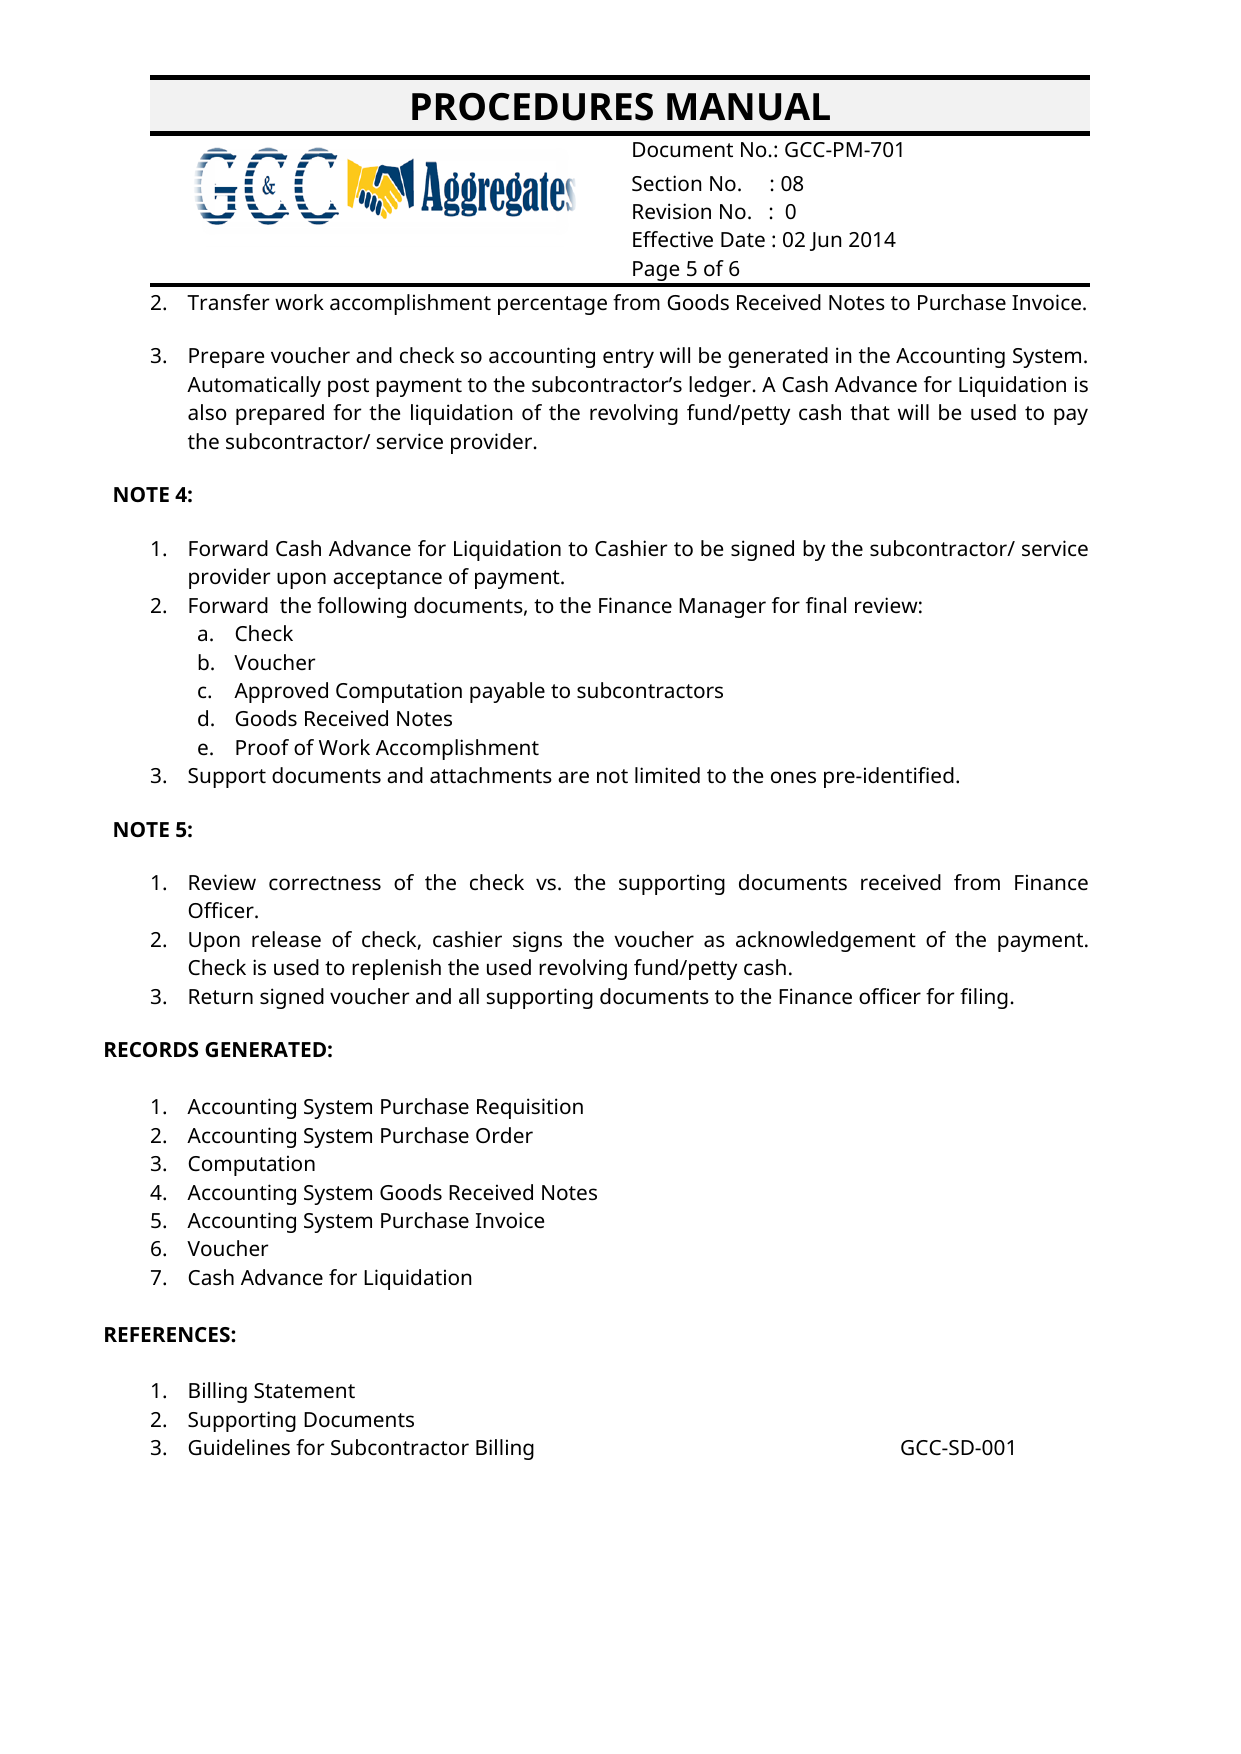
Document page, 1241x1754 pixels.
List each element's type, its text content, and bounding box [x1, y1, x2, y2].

list Forward the following documents, to the Finance Manager for final review: [150, 591, 1090, 619]
list Voucher [150, 1234, 1090, 1263]
list Voucher [197, 648, 1090, 676]
list Accounting System Goods Received Notes [150, 1178, 1090, 1206]
list Return signed voucher and all supporting documents to the Finance officer for filing. [150, 982, 1090, 1010]
list Supporting Documents [150, 1405, 1090, 1433]
list Guidelines for Subcontractor Billing GCC-SD-001 [150, 1433, 1090, 1462]
text NOTE 5: [112, 815, 1090, 843]
list Accounting System Purchase Requisition [150, 1092, 1090, 1121]
list Forward Cash Advance for Liquidation to Cashier to be signed by the subcontractor/ service provider upon acceptance of payment. [150, 534, 1090, 591]
picture [189, 135, 580, 247]
text RECORDS GENERATED: [103, 1035, 1090, 1064]
list Review correctness of the check vs. the supporting documents received from Finance Officer. [150, 868, 1090, 925]
list Billing Statement [150, 1377, 1090, 1405]
list Transfer work accomplishment percentage from Goods Received Notes to Purchase Invoice. [150, 288, 1090, 317]
list Cash Advance for Liquidation [150, 1263, 1090, 1291]
list Goods Received Notes [197, 704, 1090, 733]
list Accounting System Purchase Order [150, 1121, 1090, 1149]
list Proof of Work Accomplishment [197, 733, 1090, 761]
list Computation [150, 1149, 1090, 1178]
list Support documents and attachments are not limited to the ones pre-identified. [150, 761, 1090, 790]
text REFERENCES: [103, 1320, 1090, 1348]
list Check [197, 619, 1090, 648]
list Prepare voucher and check so accounting entry will be generated in the Accounting System. Automatically post payment to the subcontractor’s ledger. A Cash Advance for Liquidation is also prepared for the liquidation of the revolving fund/petty cash that will be used to pay the subcontractor/ service provider. [150, 342, 1090, 455]
list Upon release of check, cashier signs the voucher as acknowledgement of the payment. Check is used to replenish the used revolving fund/petty cash. [150, 925, 1090, 982]
list Accounting System Purchase Invoice [150, 1206, 1090, 1234]
text NOTE 4: [112, 480, 1090, 509]
list Approved Computation payable to subcontractors [197, 676, 1090, 704]
